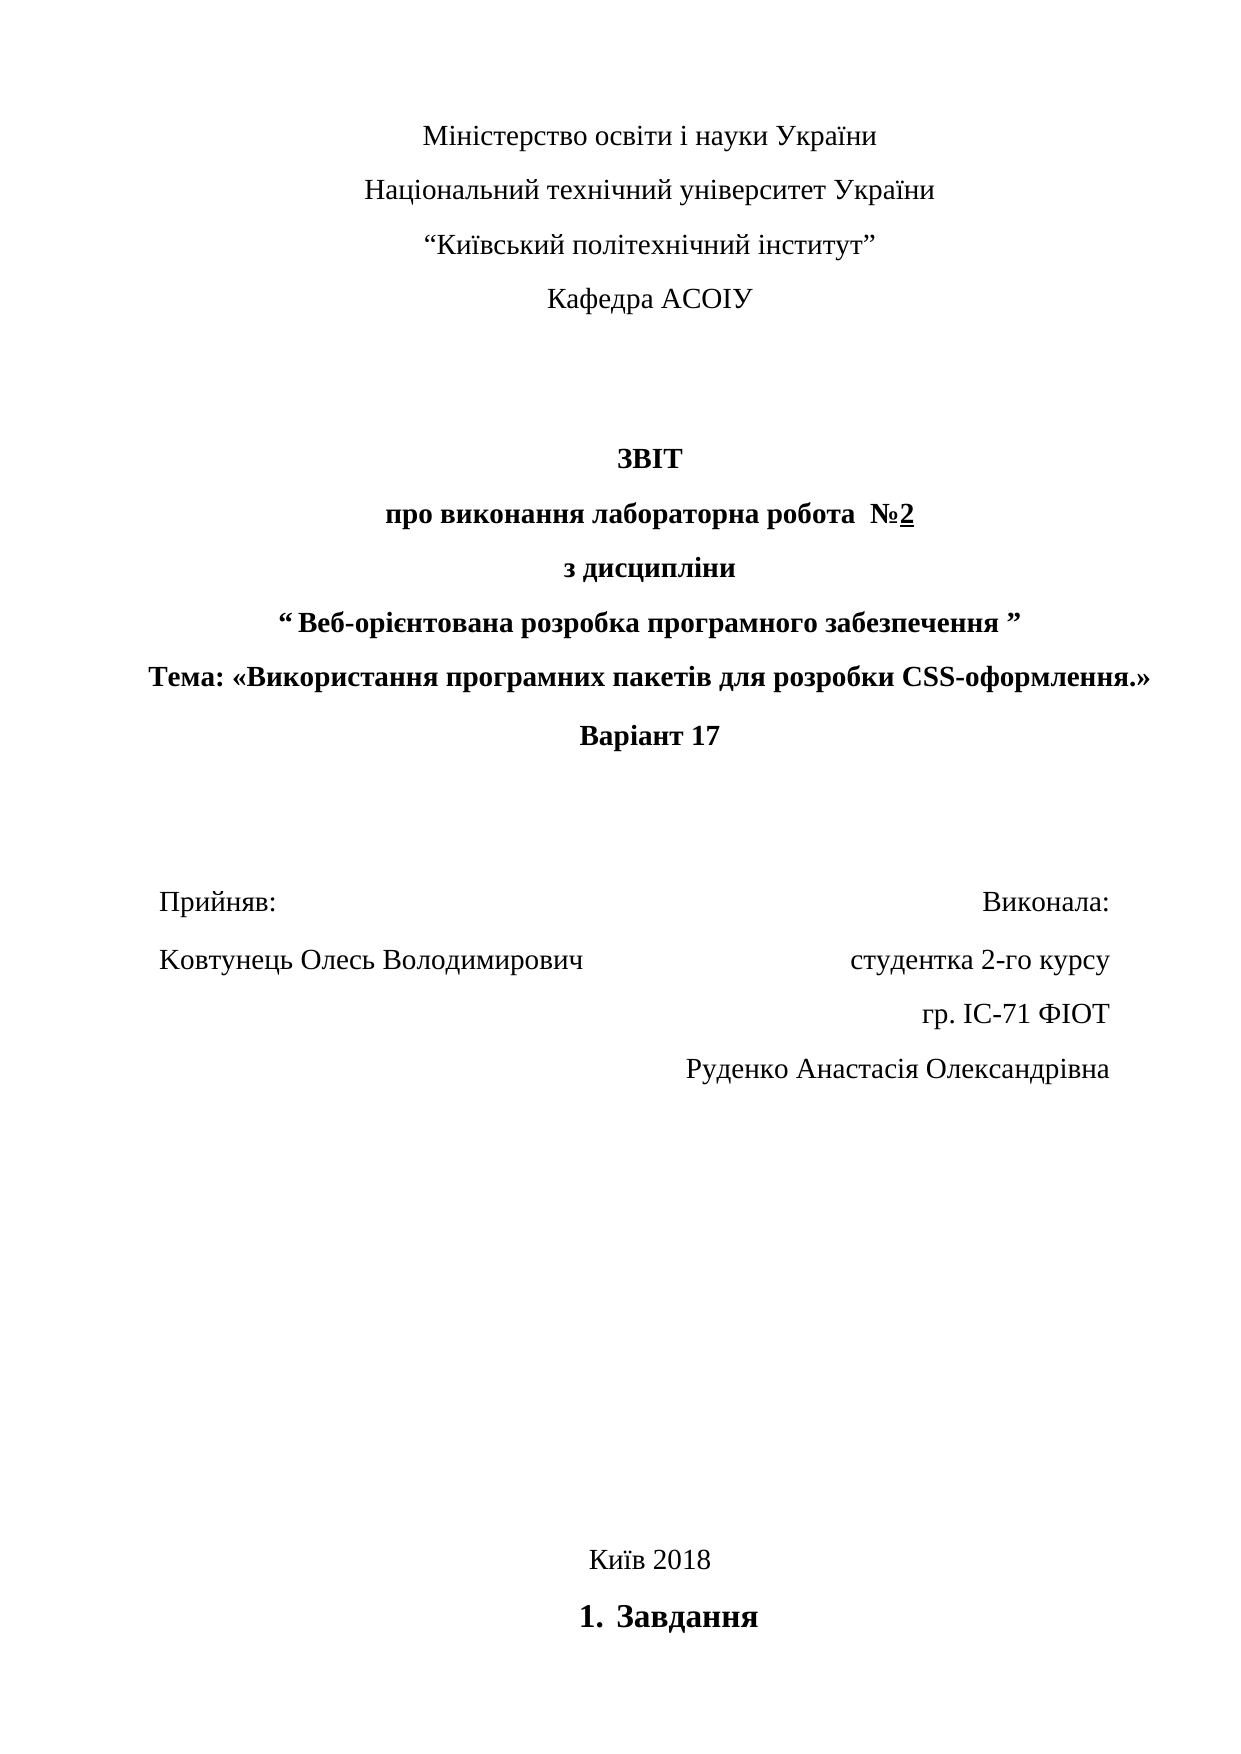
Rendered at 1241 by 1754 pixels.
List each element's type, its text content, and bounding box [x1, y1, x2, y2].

table_header Виконала: [634, 884, 1121, 942]
text Національний технічний університет України [148, 172, 1152, 206]
text “Київський політехнічний інститут” [148, 227, 1152, 260]
text Кафедра АСОІУ [148, 281, 1152, 315]
table_header Прийняв: [148, 884, 634, 942]
text Міністерство освіти і науки України [148, 118, 1152, 152]
list Завдання [185, 1597, 1152, 1635]
text про виконання лабораторна робота №2 [148, 496, 1152, 529]
text з дисципліни [148, 550, 1152, 584]
table_cell студентка 2-го курсу гр. ІС-71 ФІОТ Руденко Анастасія Олександрівна [634, 942, 1121, 1118]
text Варіант 17 [148, 718, 1152, 752]
text Київ 2018 [148, 1542, 1152, 1576]
text Тема: «Використання програмних пакетів для розробки CSS-оформлення.» [148, 659, 1152, 693]
table_cell Koвтyнeць Oлecь Вoлoдимиpoвич [148, 942, 634, 1118]
text “ Веб-орієнтована розробка програмного забезпечення ” [148, 605, 1152, 638]
text ЗВІТ [148, 442, 1152, 475]
